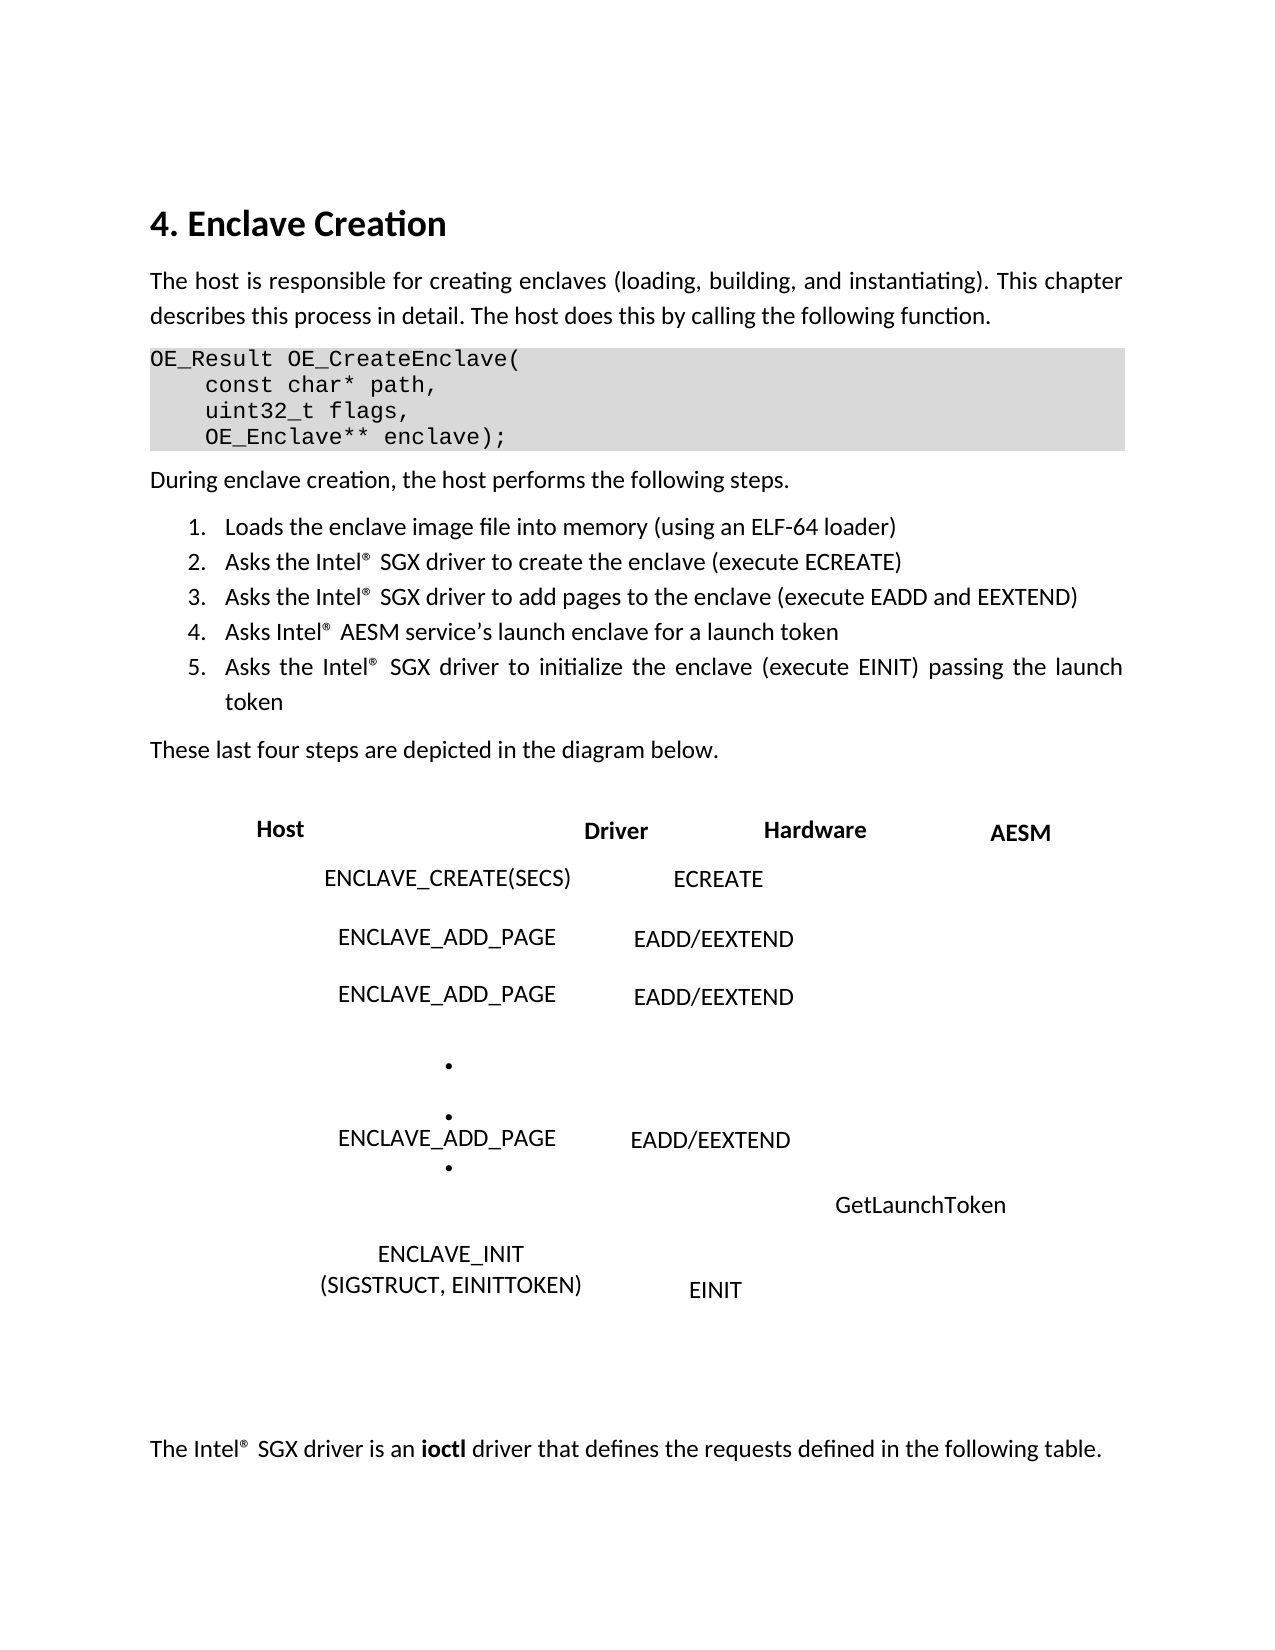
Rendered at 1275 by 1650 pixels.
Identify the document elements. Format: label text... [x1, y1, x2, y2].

text OE_Enclave** enclave); [150, 426, 1125, 451]
text The host is responsible for creating enclaves (loading, building, and instantiating). This chapter describes this process in detail. The host does this by calling the following function. [150, 265, 1125, 331]
text OE_Result OE_CreateEnclave( [150, 348, 1125, 374]
text uint32_t flags, [150, 399, 1125, 426]
list Asks the Intel® SGX driver to create the enclave (execute ECREATE) [187, 546, 1125, 577]
text These last four steps are depicted in the diagram below. [150, 734, 1125, 764]
list Loads the enclave image file into memory (using an ELF-64 loader) [187, 511, 1125, 542]
text const char* path, [150, 374, 1125, 399]
text During enclave creation, the host performs the following steps. [150, 464, 1125, 494]
list Asks the Intel® SGX driver to initialize the enclave (execute EINIT) passing the launch token [187, 651, 1125, 717]
text The Intel® SGX driver is an ioctl driver that defines the requests defined in the following table. [150, 1433, 1125, 1463]
list Asks the Intel® SGX driver to add pages to the enclave (execute EADD and EEXTEND) [187, 581, 1125, 612]
subtitle Enclave Creation [150, 200, 1125, 246]
list Asks Intel® AESM service’s launch enclave for a launch token [187, 616, 1125, 647]
